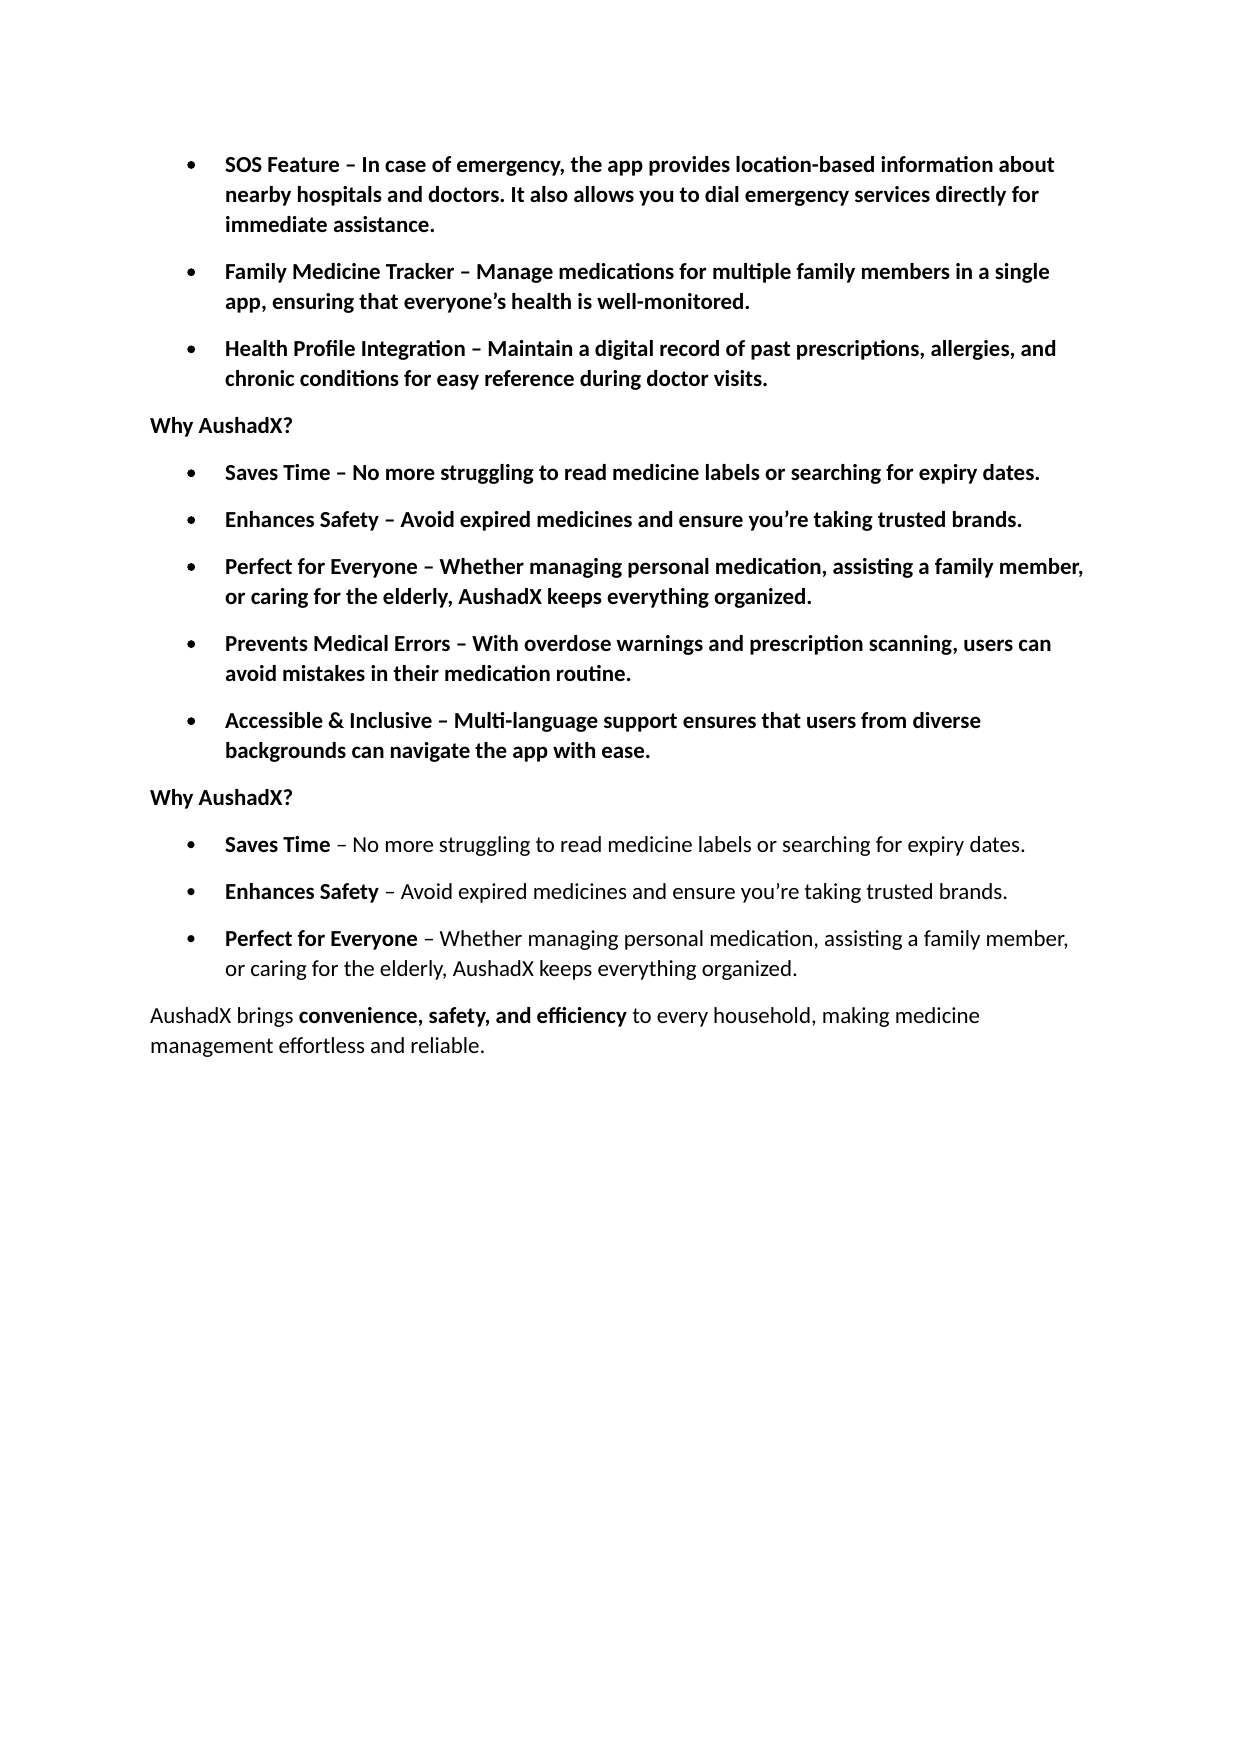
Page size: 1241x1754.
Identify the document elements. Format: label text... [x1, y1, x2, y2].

list Prevents Medical Errors – With overdose warnings and prescription scanning, users can avoid mistakes in their medication routine. [187, 629, 1090, 687]
text Why AushadX? [150, 411, 1090, 439]
list Perfect for Everyone – Whether managing personal medication, assisting a family member, or caring for the elderly, AushadX keeps everything organized. [187, 552, 1090, 610]
list SOS Feature – In case of emergency, the app provides location-based information about nearby hospitals and doctors. It also allows you to dial emergency services directly for immediate assistance. [187, 150, 1090, 238]
list Accessible & Inclusive – Multi-language support ensures that users from diverse backgrounds can navigate the app with ease. [187, 706, 1090, 764]
list Enhances Safety – Avoid expired medicines and ensure you’re taking trusted brands. [187, 877, 1090, 905]
list Enhances Safety – Avoid expired medicines and ensure you’re taking trusted brands. [187, 505, 1090, 533]
list Perfect for Everyone – Whether managing personal medication, assisting a family member, or caring for the elderly, AushadX keeps everything organized. [187, 924, 1090, 982]
list Saves Time – No more struggling to read medicine labels or searching for expiry dates. [187, 458, 1090, 486]
text AushadX brings convenience, safety, and efficiency to every household, making medicine management effortless and reliable. [150, 1001, 1090, 1059]
list Health Profile Integration – Maintain a digital record of past prescriptions, allergies, and chronic conditions for easy reference during doctor visits. [187, 334, 1090, 393]
list Saves Time – No more struggling to read medicine labels or searching for expiry dates. [187, 830, 1090, 858]
text Why AushadX? [150, 783, 1090, 811]
list Family Medicine Tracker – Manage medications for multiple family members in a single app, ensuring that everyone’s health is well-monitored. [187, 257, 1090, 316]
